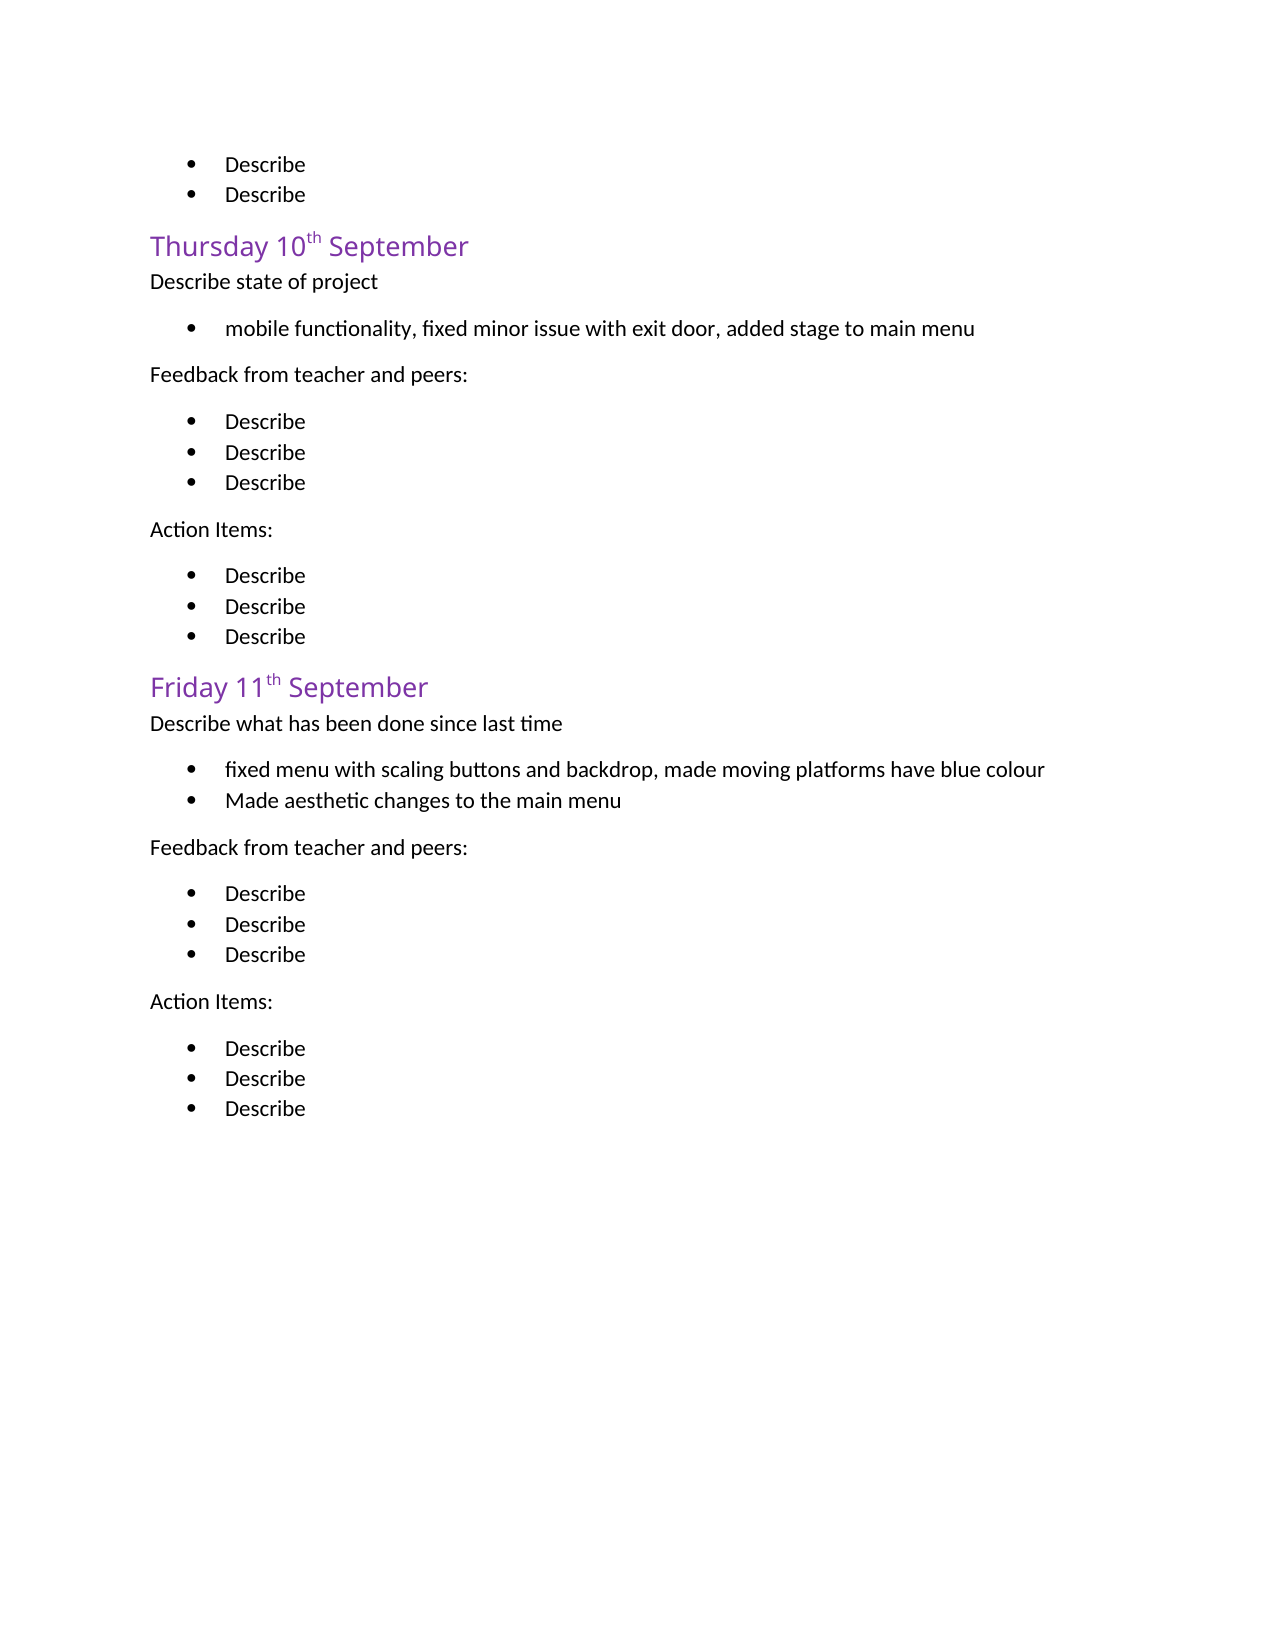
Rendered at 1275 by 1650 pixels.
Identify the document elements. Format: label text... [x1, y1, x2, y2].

text Action Items: [150, 515, 1125, 543]
list Describe [187, 468, 1125, 496]
list Describe [187, 910, 1125, 938]
list Describe [187, 407, 1125, 436]
list mobile functionality, fixed minor issue with exit door, added stage to main menu [187, 314, 1125, 342]
list Describe [187, 150, 1125, 178]
text Describe state of project [150, 267, 1125, 295]
list Describe [187, 940, 1125, 968]
list Describe [187, 1064, 1125, 1092]
list Describe [187, 562, 1125, 590]
text Action Items: [150, 987, 1125, 1015]
list Describe [187, 438, 1125, 466]
list Describe [187, 1034, 1125, 1062]
list Describe [187, 592, 1125, 620]
list Describe [187, 1094, 1125, 1122]
text Describe what has been done since last time [150, 709, 1125, 737]
list Describe [187, 879, 1125, 908]
text Feedback from teacher and peers: [150, 833, 1125, 861]
list fixed menu with scaling buttons and backdrop, made moving platforms have blue colour [187, 756, 1125, 784]
subtitle Friday 11th September [150, 669, 1125, 706]
list Describe [187, 180, 1125, 208]
text Feedback from teacher and peers: [150, 361, 1125, 389]
subtitle Thursday 10th September [150, 227, 1125, 264]
list Describe [187, 622, 1125, 650]
list Made aesthetic changes to the main menu [187, 786, 1125, 814]
